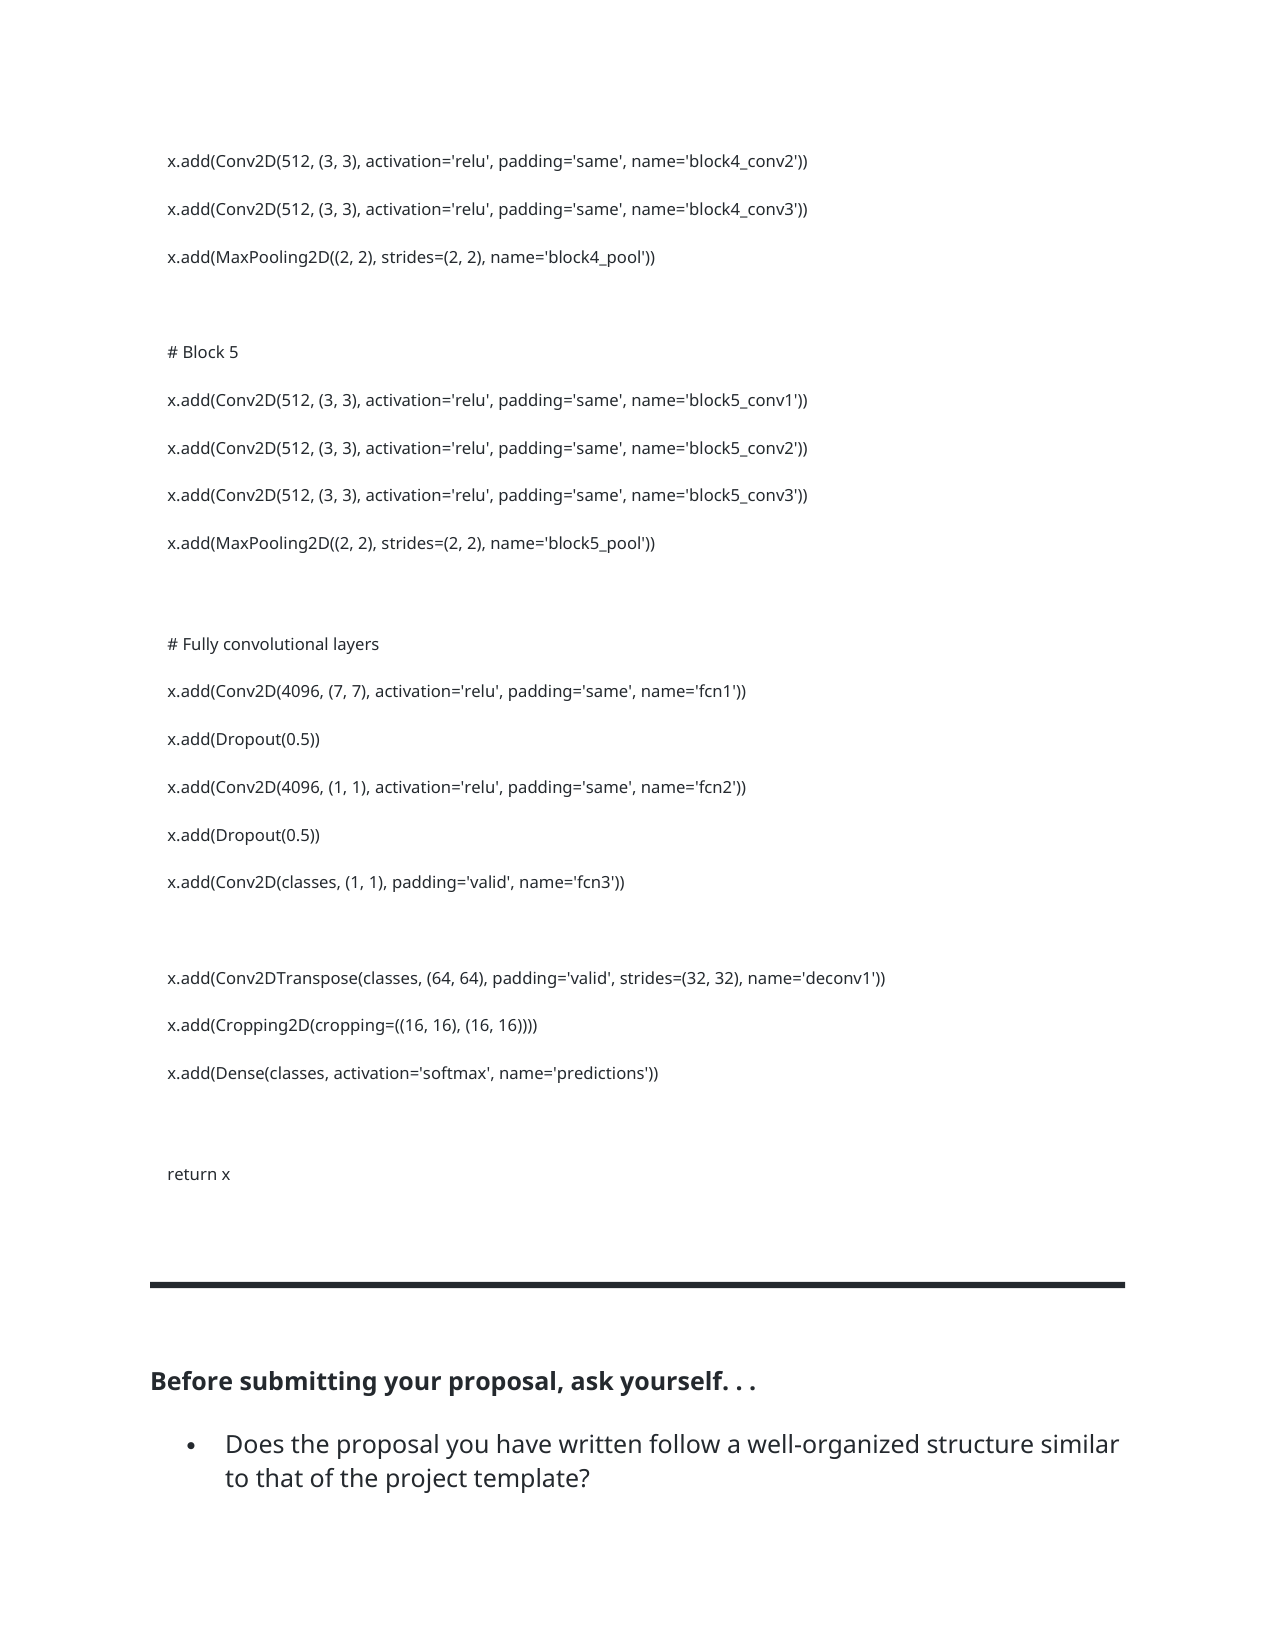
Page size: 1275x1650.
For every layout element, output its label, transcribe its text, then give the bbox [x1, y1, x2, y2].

text x.add(Dense(classes, activation='softmax', name='predictions')) [150, 1062, 1125, 1084]
text x.add(Conv2D(512, (3, 3), activation='relu', padding='same', name='block4_conv3')) [150, 198, 1125, 220]
text x.add(MaxPooling2D((2, 2), strides=(2, 2), name='block5_pool')) [150, 532, 1125, 554]
text x.add(Conv2D(4096, (1, 1), activation='relu', padding='same', name='fcn2')) [150, 776, 1125, 798]
text x.add(Conv2D(512, (3, 3), activation='relu', padding='same', name='block5_conv1')) [150, 388, 1125, 411]
text # Block 5 [150, 341, 1125, 363]
list Does the proposal you have written follow a well-organized structure similar to that of the project template? [187, 1426, 1125, 1494]
text x.add(Conv2D(classes, (1, 1), padding='valid', name='fcn3')) [150, 871, 1125, 894]
text x.add(Conv2D(512, (3, 3), activation='relu', padding='same', name='block4_conv2')) [150, 150, 1125, 173]
text # Fully convolutional layers [150, 632, 1125, 655]
text x.add(Conv2D(512, (3, 3), activation='relu', padding='same', name='block5_conv3')) [150, 484, 1125, 507]
text x.add(MaxPooling2D((2, 2), strides=(2, 2), name='block4_pool')) [150, 245, 1125, 268]
text x.add(Dropout(0.5)) [150, 728, 1125, 751]
text return x [150, 1162, 1125, 1185]
text x.add(Dropout(0.5)) [150, 823, 1125, 846]
text x.add(Conv2DTranspose(classes, (64, 64), padding='valid', strides=(32, 32), name='deconv1')) [150, 966, 1125, 989]
text x.add(Conv2D(512, (3, 3), activation='relu', padding='same', name='block5_conv2')) [150, 436, 1125, 459]
text Before submitting your proposal, ask yourself. . . [150, 1363, 1125, 1397]
text x.add(Conv2D(4096, (7, 7), activation='relu', padding='same', name='fcn1')) [150, 680, 1125, 703]
text x.add(Cropping2D(cropping=((16, 16), (16, 16)))) [150, 1014, 1125, 1037]
